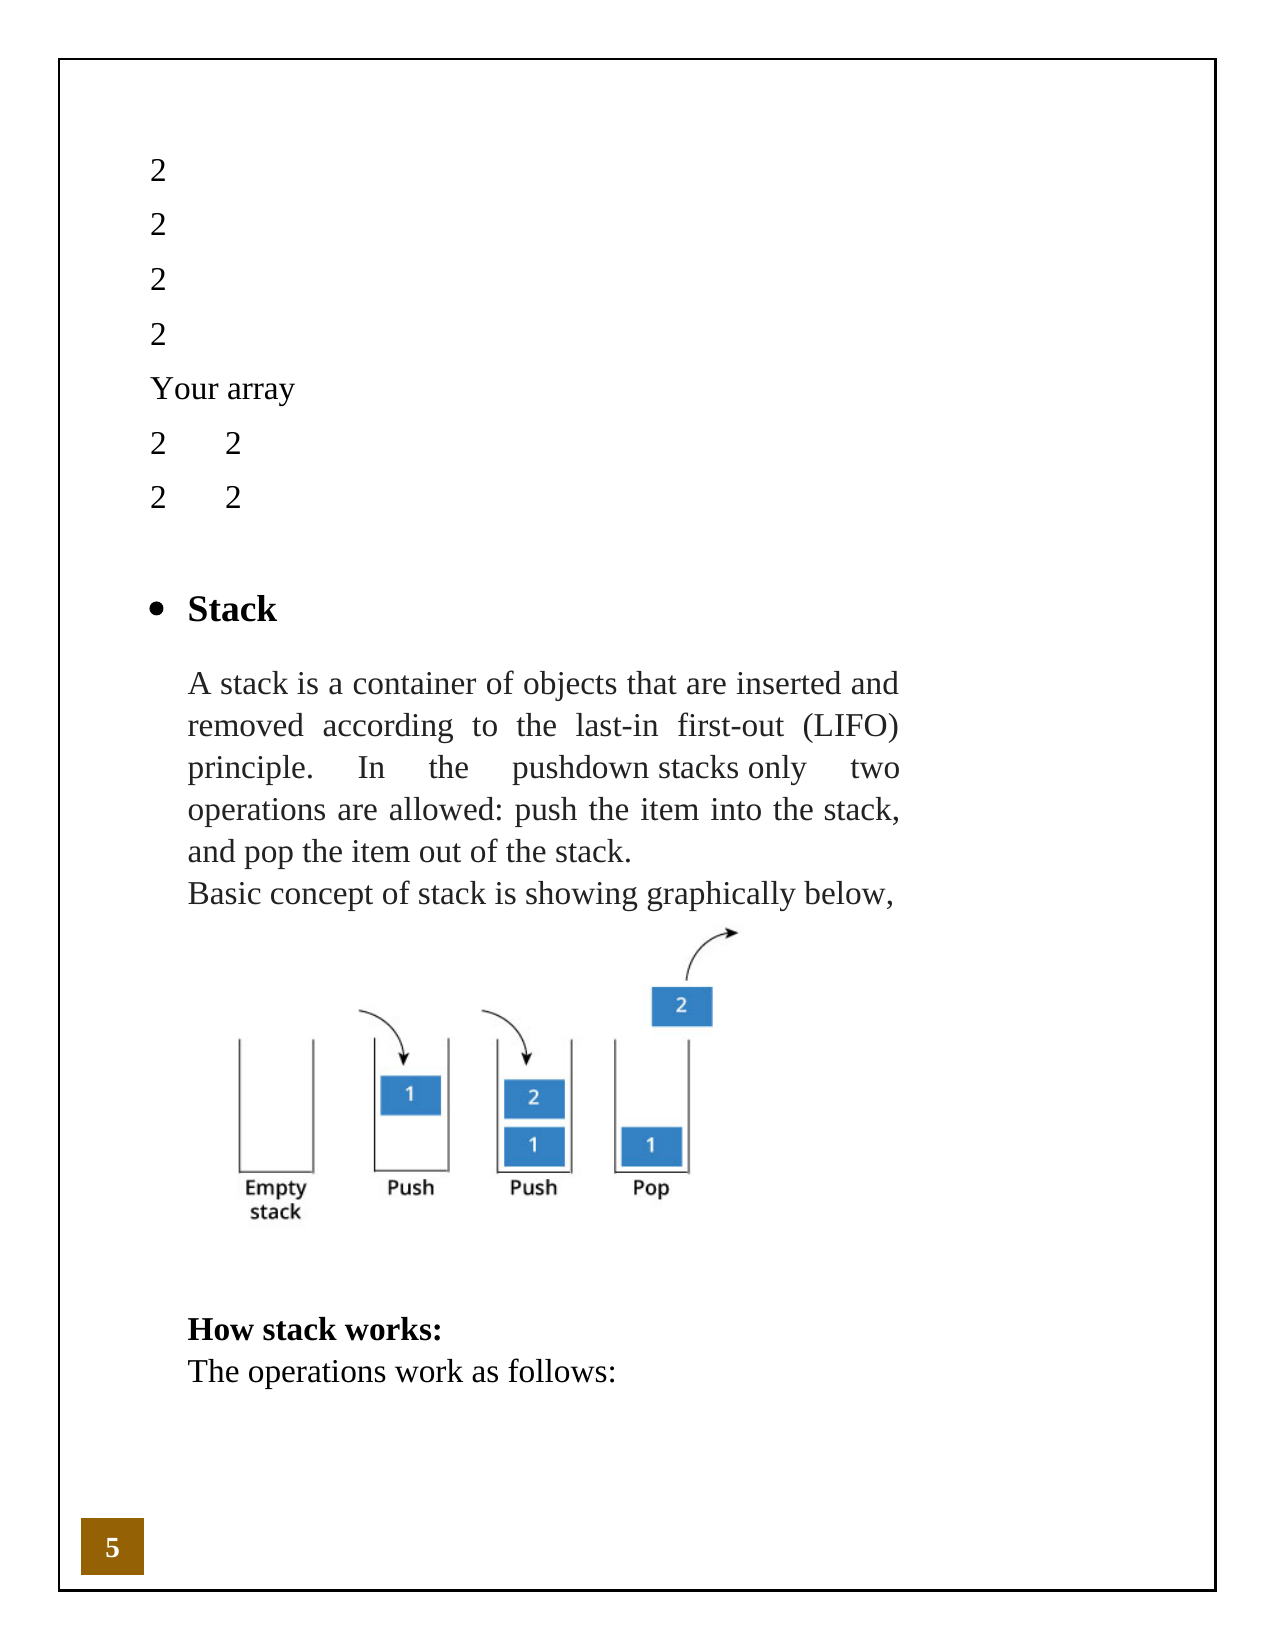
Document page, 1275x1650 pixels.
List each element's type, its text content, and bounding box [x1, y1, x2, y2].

text Your array [150, 368, 900, 407]
text 2 [150, 314, 900, 352]
text 2 2 [150, 423, 900, 461]
list How stack works: [187, 1310, 900, 1348]
text 2 2 [150, 477, 900, 516]
picture [187, 915, 785, 1240]
list A stack is a container of objects that are inserted and removed according to the last-in first-out (LIFO) principle. In the pushdown stacks only two operations are allowed: push the item into the stack, and pop the item out of the stack. [187, 694, 900, 870]
text 2 [150, 150, 900, 188]
text 2 [150, 204, 900, 243]
list Stack [150, 587, 900, 630]
list The operations work as follows: [187, 1352, 900, 1390]
text 2 [150, 259, 900, 297]
list Basic concept of stack is showing graphically below, [187, 873, 900, 912]
